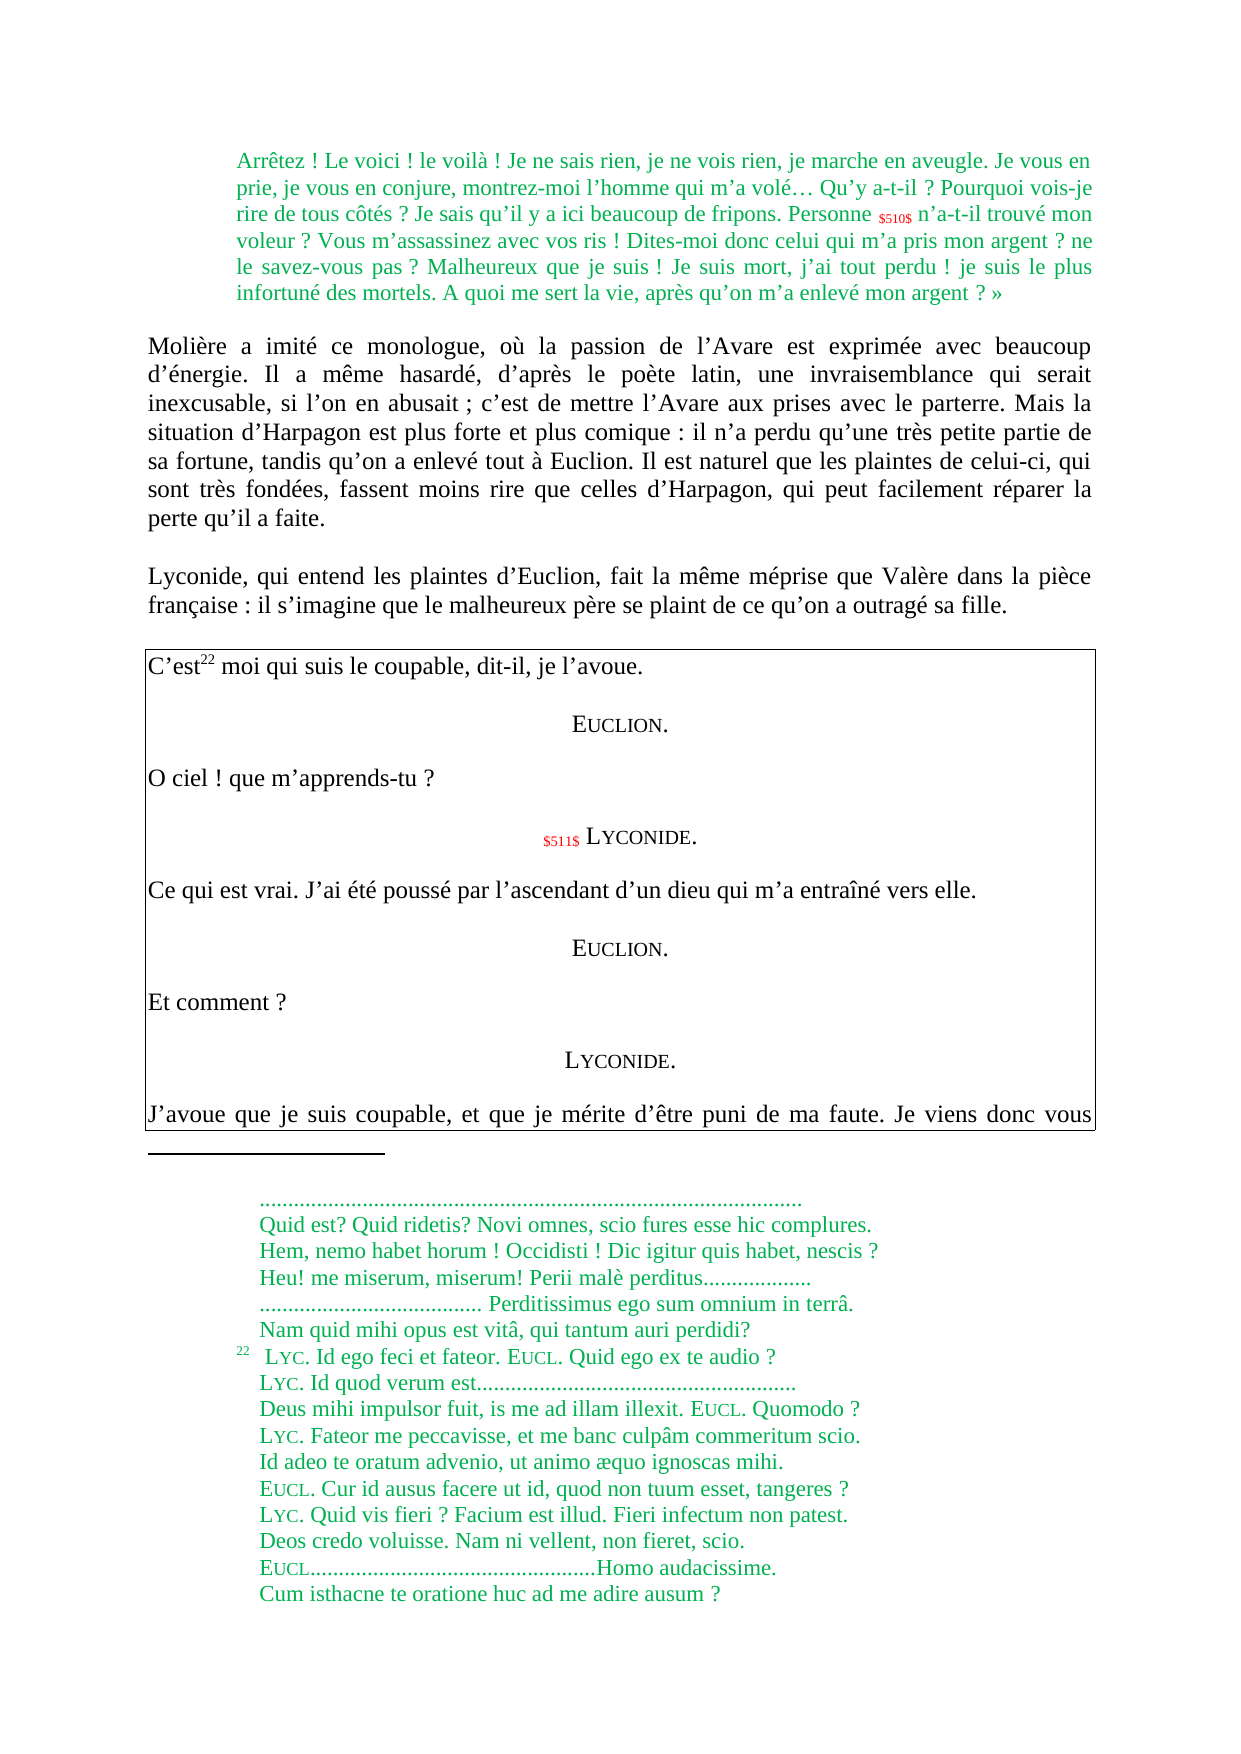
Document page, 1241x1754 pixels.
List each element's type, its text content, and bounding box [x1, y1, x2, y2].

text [236, 148, 1093, 306]
text Lyconide. [146, 1043, 1095, 1074]
text O ciel ! que m’apprends-tu ? [146, 761, 1095, 792]
text J’avoue que je suis coupable, et que je mérite d’être puni de ma faute. Je viens donc vous prier d’avoir de l’indulgence pour mon égarement, et de me le pardonner. [146, 1097, 1095, 1130]
text C’est moi qui suis le coupable, dit-il, je l’avoue. [146, 650, 1095, 679]
text Et comment ? [146, 985, 1095, 1016]
text Euclion. [146, 931, 1095, 962]
text Lyconide, qui entend les plaintes d’Euclion, fait la même méprise que Valère dans la pièce française : il s’imagine que le malheureux père se plaint de ce qu’on a outragé sa fille. [148, 561, 1093, 619]
text Ce qui est vrai. J’ai été poussé par l’ascendant d’un dieu qui m’a entraîné vers elle. [146, 873, 1095, 904]
text $511$ Lyconide. [146, 819, 1095, 850]
text Molière a imité ce monologue, où la passion de l’Avare est exprimée avec beaucoup d’énergie. Il a même hasardé, d’après le poète latin, une invraisemblance qui serait inexcusable, si l’on en abusait ; c’est de mettre l’Avare aux prises avec le parterre. Mais la situation d’Harpagon est plus forte et plus comique : il n’a perdu qu’une très petite partie de sa fortune, tandis qu’on a enlevé tout à Euclion. Il est naturel que les plaintes de celui-ci, qui sont très fondées, fassent moins rire que celles d’Harpagon, qui peut facilement réparer la perte qu’il a faite. [148, 331, 1093, 532]
text Euclion. [146, 707, 1095, 738]
